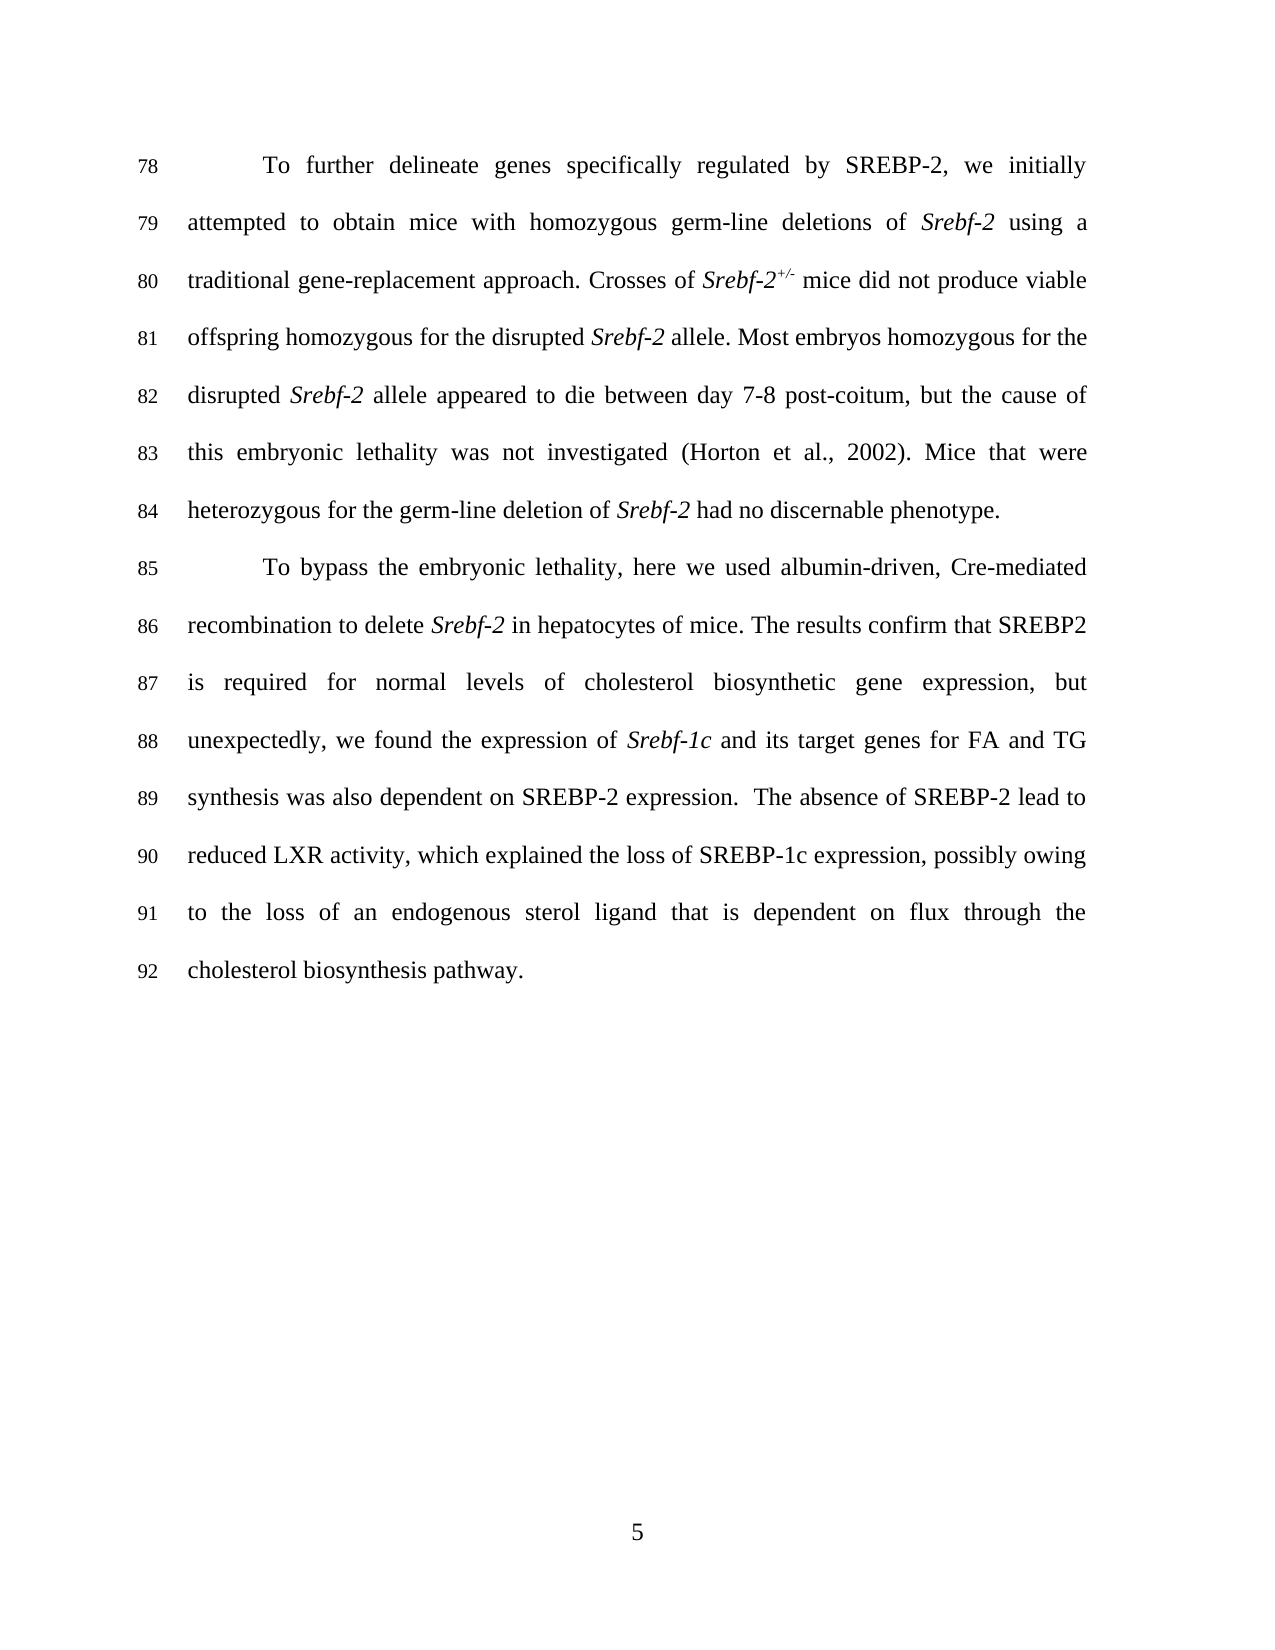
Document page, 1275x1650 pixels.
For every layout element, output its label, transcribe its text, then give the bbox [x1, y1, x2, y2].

text To bypass the embryonic lethality, here we used albumin-driven, Cre-mediated recombination to delete Srebf-2 in hepatocytes of mice. The results confirm that SREBP2 is required for normal levels of cholesterol biosynthetic gene expression, but unexpectedly, we found the expression of Srebf-1c and its target genes for FA and TG synthesis was also dependent on SREBP-2 expression. The absence of SREBP-2 lead to reduced LXR activity, which explained the loss of SREBP-1c expression, possibly owing to the loss of an endogenous sterol ligand that is dependent on flux through the cholesterol biosynthesis pathway. [187, 552, 1087, 984]
text To further delineate genes specifically regulated by SREBP-2, we initially attempted to obtain mice with homozygous germ-line deletions of Srebf-2 using a traditional gene-replacement approach. Crosses of Srebf-2+/- mice did not produce viable offspring homozygous for the disrupted Srebf-2 allele. Most embryos homozygous for the disrupted Srebf-2 allele appeared to die between day 7-8 post-coitum, but the cause of this embryonic lethality was not investigated (Horton et al., 2002). Mice that were heterozygous for the germ-line deletion of Srebf-2 had no discernable phenotype. [187, 150, 1087, 524]
